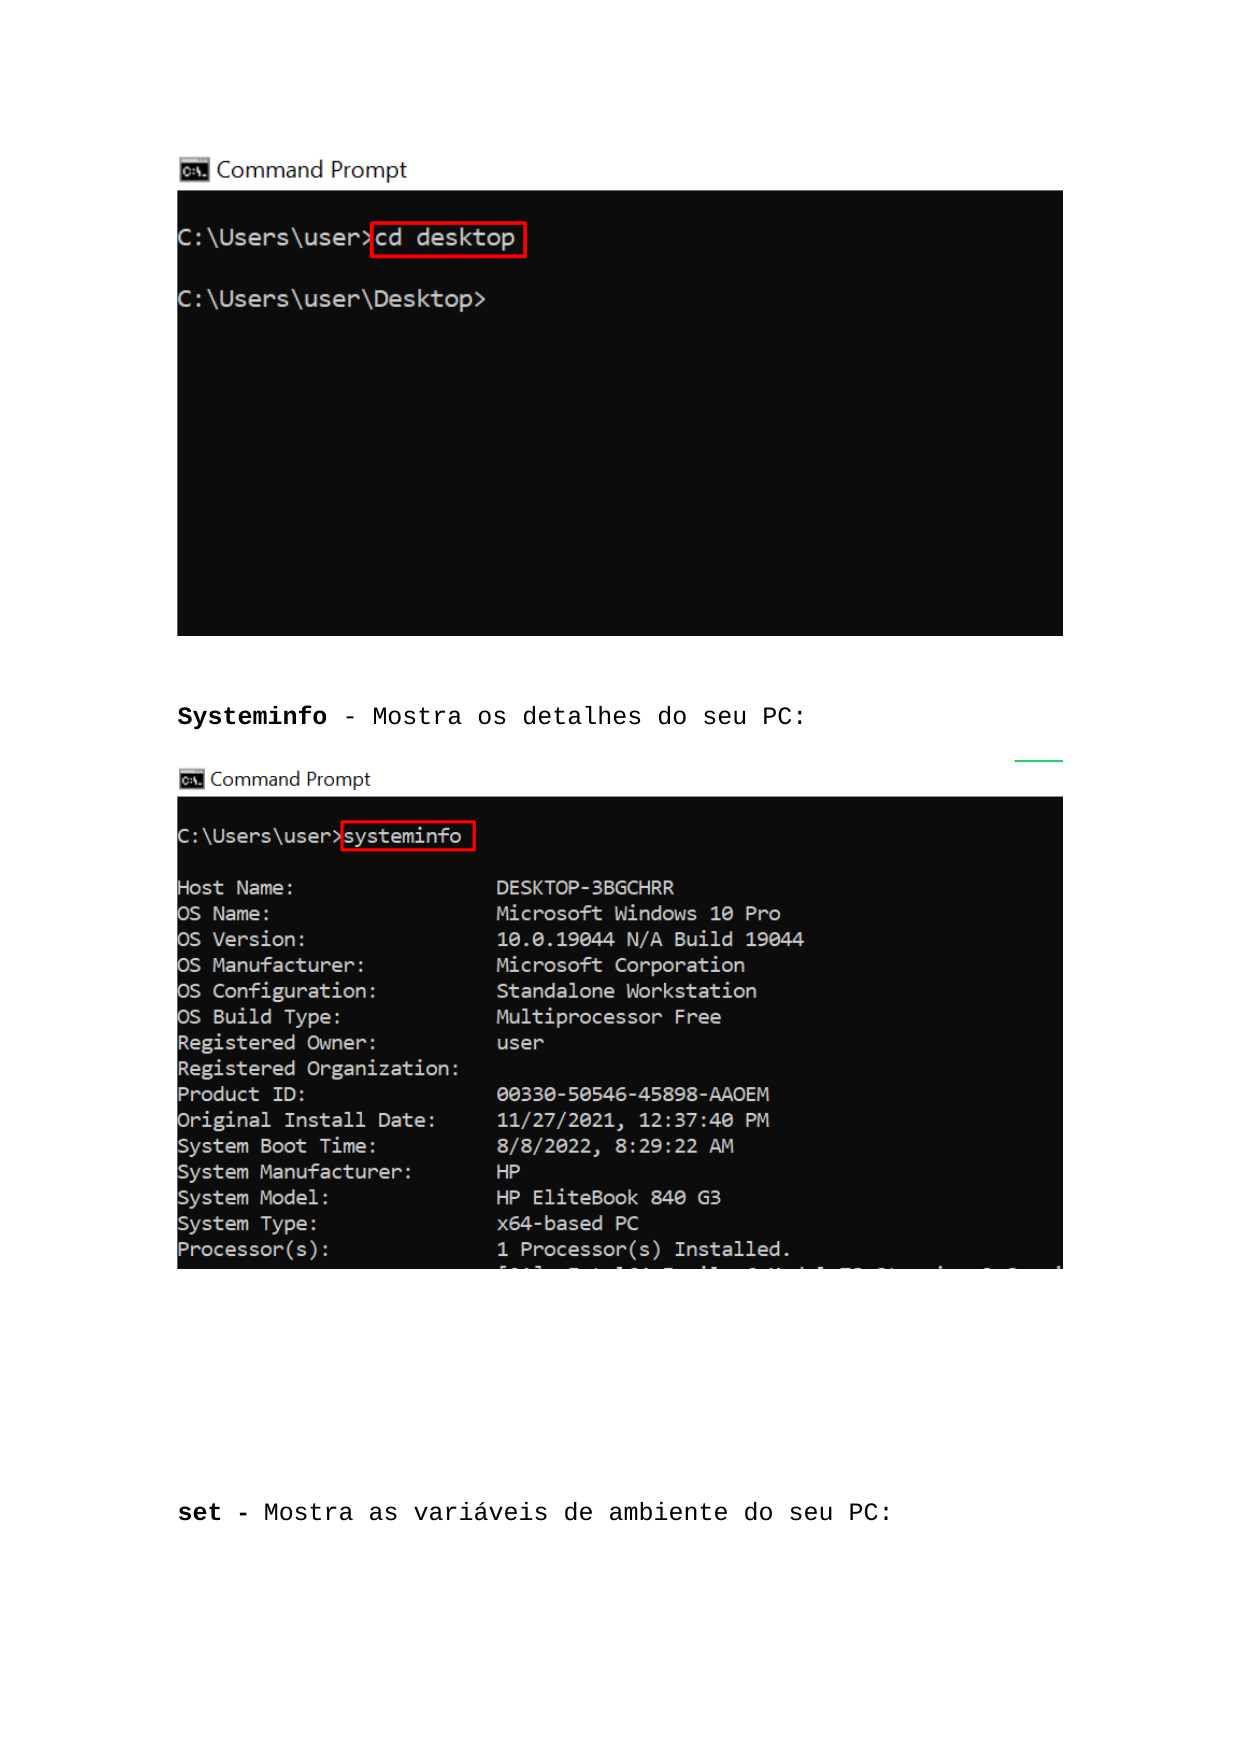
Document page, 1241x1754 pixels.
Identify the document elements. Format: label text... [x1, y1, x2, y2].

picture [177, 760, 1063, 1269]
subtitle Systeminfo - Mostra os detalhes do seu PC: [177, 703, 1063, 732]
subtitle set - Mostra as variáveis de ambiente do seu PC: [177, 1499, 1063, 1527]
picture [177, 147, 1063, 636]
